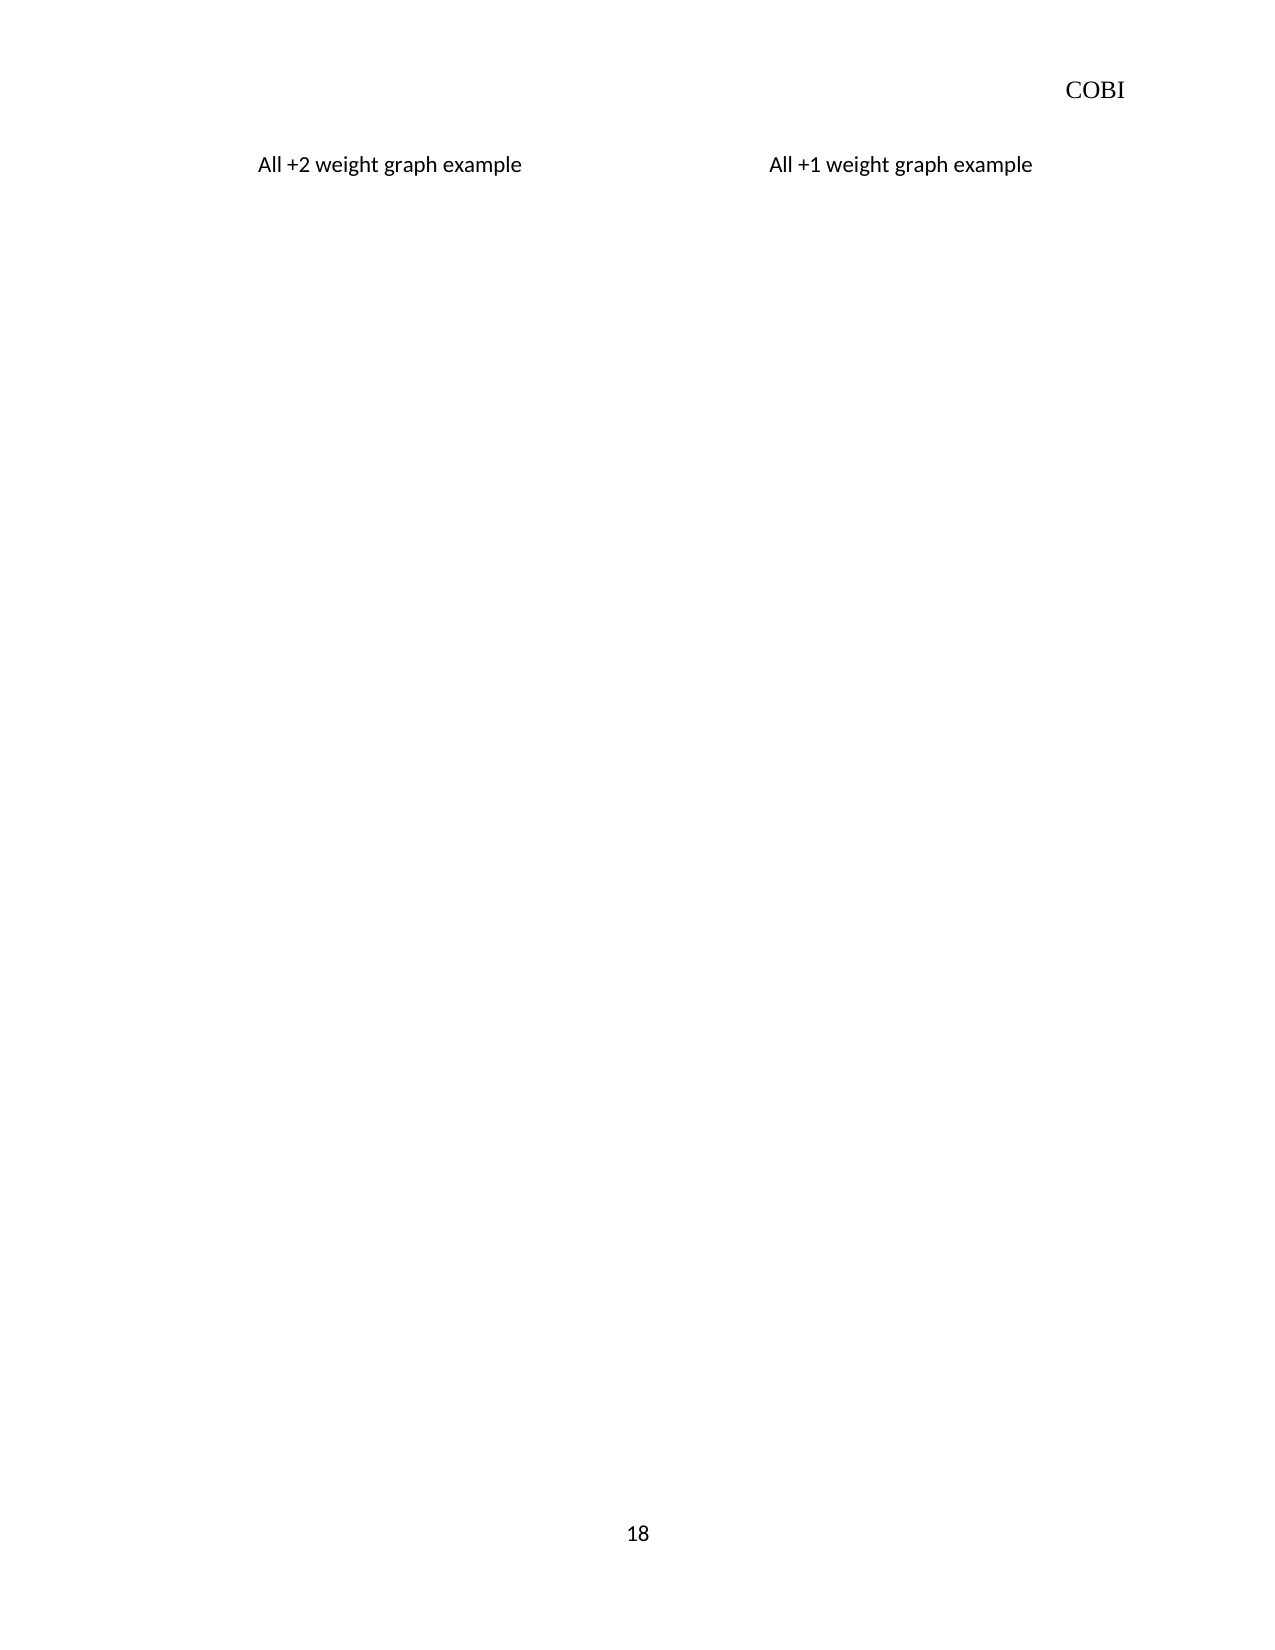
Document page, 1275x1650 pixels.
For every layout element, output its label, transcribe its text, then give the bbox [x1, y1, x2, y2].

text All +2 weight graph example All +1 weight graph example [150, 150, 1125, 178]
